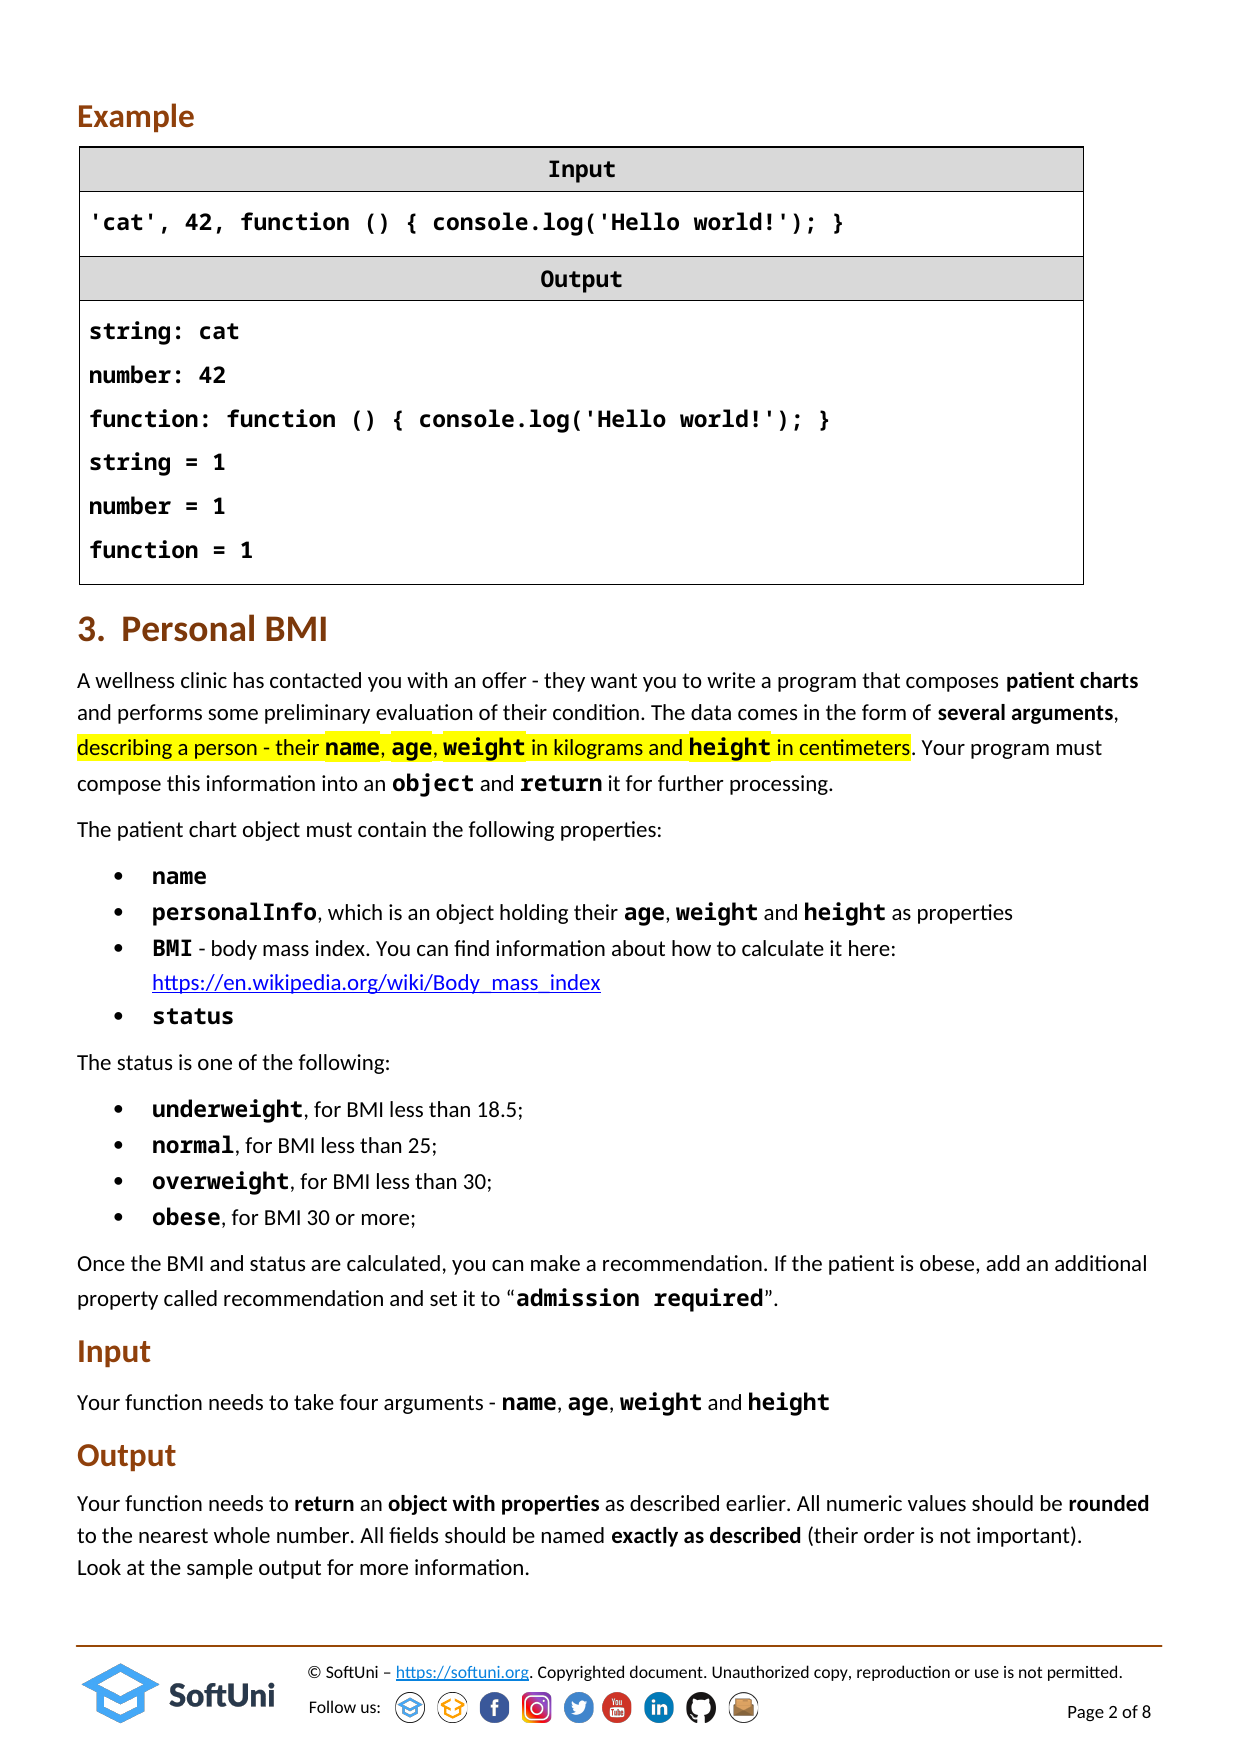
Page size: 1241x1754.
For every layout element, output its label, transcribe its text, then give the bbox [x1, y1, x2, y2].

list underweight, for BMI less than 18.5; [114, 1093, 1163, 1124]
text The status is one of the following: [77, 1048, 1163, 1076]
list obese, for BMI 30 or more; [114, 1201, 1163, 1232]
subtitle Personal BMI [77, 605, 1163, 651]
picture [644, 1692, 653, 1701]
picture [644, 1714, 653, 1723]
picture [665, 1692, 674, 1701]
subtitle Output [77, 1434, 1163, 1474]
subtitle Input [77, 1330, 1163, 1371]
text A wellness clinic has contacted you with an offer - they want you to write a program that composes patient charts and performs some preliminary evaluation of their condition. The data comes in the form of several arguments, describing a person - their name, age, weight in kilograms and height in centimeters. Your program must compose this information into an object and return it for further processing. [77, 666, 1163, 798]
text The patient chart object must contain the following properties: [77, 816, 1163, 844]
list personalInfo, which is an object holding their age, weight and height as properties [114, 896, 1163, 927]
table_cell 'cat', 42, function () { console.log('Hello world!'); } [80, 192, 1083, 256]
list normal, for BMI less than 25; [114, 1129, 1163, 1160]
picture [602, 1692, 632, 1723]
picture [75, 1658, 281, 1729]
table_header Input [80, 148, 1083, 191]
list BMI - body mass index. You can find information about how to calculate it here: https://en.wikipedia.org/wiki/Body_mass_index [114, 932, 1163, 996]
text Your function needs to take four arguments - name, age, weight and height [77, 1385, 1163, 1417]
table_cell Output [80, 257, 1083, 300]
picture [437, 1692, 468, 1723]
picture [479, 1692, 510, 1723]
picture [686, 1692, 716, 1723]
picture [658, 1705, 667, 1714]
picture [665, 1714, 674, 1723]
list overweight, for BMI less than 30; [114, 1165, 1163, 1196]
table_cell string: cat number: 42 function: function () { console.log('Hello world!'); } string = 1 number = 1 function = 1 [80, 301, 1083, 583]
subtitle Example [77, 95, 1163, 136]
list status [114, 1000, 1163, 1031]
picture [564, 1692, 594, 1723]
picture [395, 1692, 425, 1723]
list name [114, 860, 1163, 892]
picture [728, 1692, 759, 1723]
text Your function needs to return an object with properties as described earlier. All numeric values should be rounded to the nearest whole number. All fields should be named exactly as described (their order is not important). Look at the sample output for more information. [77, 1489, 1163, 1581]
text Once the BMI and status are calculated, you can make a recommendation. If the patient is obese, add an additional property called recommendation and set it to “admission required”. [77, 1249, 1163, 1313]
picture [522, 1692, 552, 1723]
